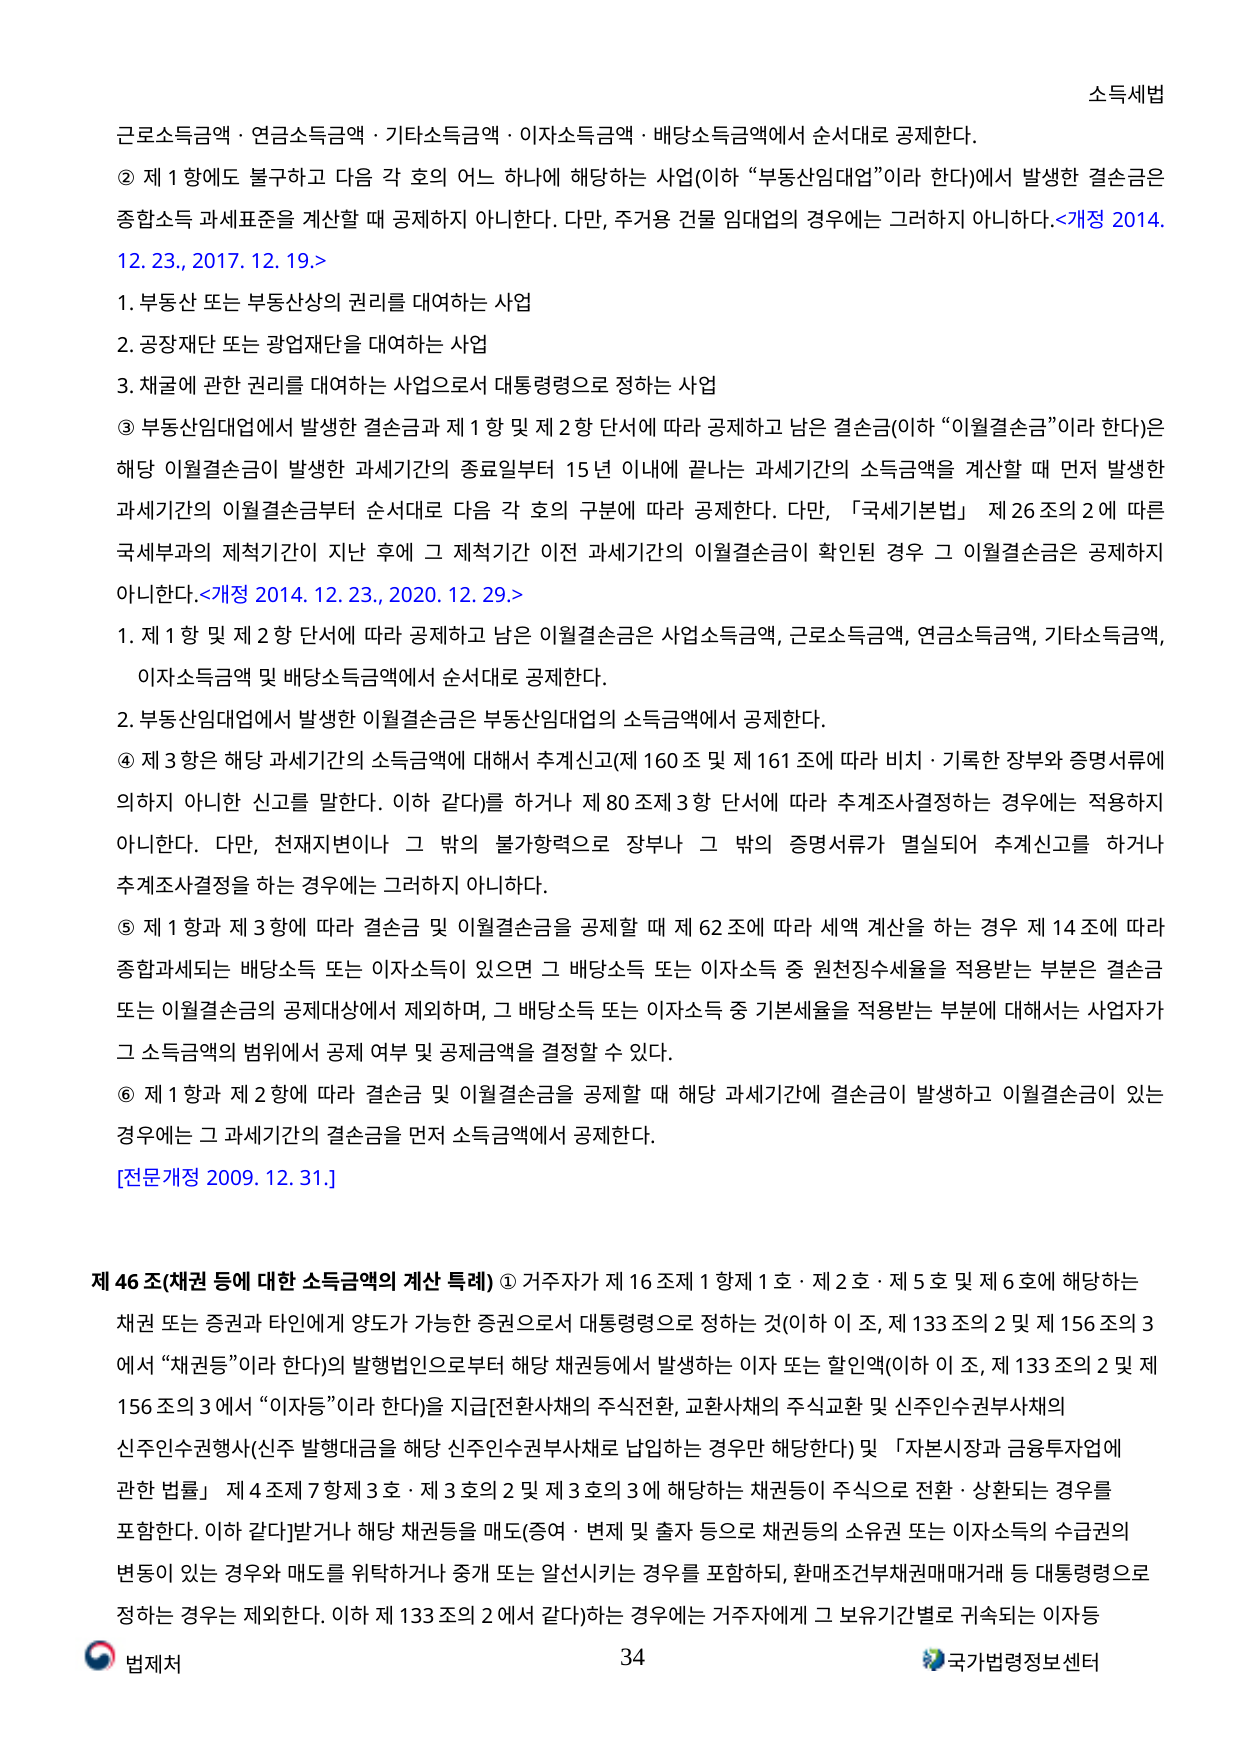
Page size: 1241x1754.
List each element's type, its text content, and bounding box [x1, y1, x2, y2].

text 2. 부동산임대업에서 발생한 이월결손금은 부동산임대업의 소득금액에서 공제한다. [117, 692, 1165, 733]
text 1. 제1항 및 제2항 단서에 따라 공제하고 남은 이월결손금은 사업소득금액, 근로소득금액, 연금소득금액, 기타소득금액, 이자소득금액 및 배당소득금액에서 순서대로 공제한다. [117, 608, 1165, 692]
picture [892, 1637, 947, 1671]
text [92, 108, 1165, 150]
text 1. 부동산 또는 부동산상의 권리를 대여하는 사업 [117, 275, 1165, 317]
text ⑥ 제1항과 제2항에 따라 결손금 및 이월결손금을 공제할 때 해당 과세기간에 결손금이 발생하고 이월결손금이 있는 경우에는 그 과세기간의 결손금을 먼저 소득금액에서 공제한다. [117, 1067, 1165, 1150]
text 2. 공장재단 또는 광업재단을 대여하는 사업 [117, 317, 1165, 358]
text 3. 채굴에 관한 권리를 대여하는 사업으로서 대통령령으로 정하는 사업 [117, 358, 1165, 400]
picture [75, 1637, 126, 1673]
text [전문개정 2009. 12. 31.] [117, 1150, 1165, 1192]
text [92, 1254, 1165, 1629]
text ③ 부동산임대업에서 발생한 결손금과 제1항 및 제2항 단서에 따라 공제하고 남은 결손금(이하 “이월결손금”이라 한다)은 해당 이월결손금이 발생한 과세기간의 종료일부터 15년 이내에 끝나는 과세기간의 소득금액을 계산할 때 먼저 발생한 과세기간의 이월결손금부터 순서대로 다음 각 호의 구분에 따라 공제한다. 다만, 「국세기본법」 제26조의2에 따른 국세부과의 제척기간이 지난 후에 그 제척기간 이전 과세기간의 이월결손금이 확인된 경우 그 이월결손금은 공제하지 아니한다.<개정 2014. 12. 23., 2020. 12. 29.> [117, 400, 1165, 608]
text ④ 제3항은 해당 과세기간의 소득금액에 대해서 추계신고(제160조 및 제161조에 따라 비치ㆍ기록한 장부와 증명서류에 의하지 아니한 신고를 말한다. 이하 같다)를 하거나 제80조제3항 단서에 따라 추계조사결정하는 경우에는 적용하지 아니한다. 다만, 천재지변이나 그 밖의 불가항력으로 장부나 그 밖의 증명서류가 멸실되어 추계신고를 하거나 추계조사결정을 하는 경우에는 그러하지 아니하다. [117, 733, 1165, 900]
text ⑤ 제1항과 제3항에 따라 결손금 및 이월결손금을 공제할 때 제62조에 따라 세액 계산을 하는 경우 제14조에 따라 종합과세되는 배당소득 또는 이자소득이 있으면 그 배당소득 또는 이자소득 중 원천징수세율을 적용받는 부분은 결손금 또는 이월결손금의 공제대상에서 제외하며, 그 배당소득 또는 이자소득 중 기본세율을 적용받는 부분에 대해서는 사업자가 그 소득금액의 범위에서 공제 여부 및 공제금액을 결정할 수 있다. [117, 900, 1165, 1067]
text ② 제1항에도 불구하고 다음 각 호의 어느 하나에 해당하는 사업(이하 “부동산임대업”이라 한다)에서 발생한 결손금은 종합소득 과세표준을 계산할 때 공제하지 아니한다. 다만, 주거용 건물 임대업의 경우에는 그러하지 아니하다.<개정 2014. 12. 23., 2017. 12. 19.> [117, 150, 1165, 275]
